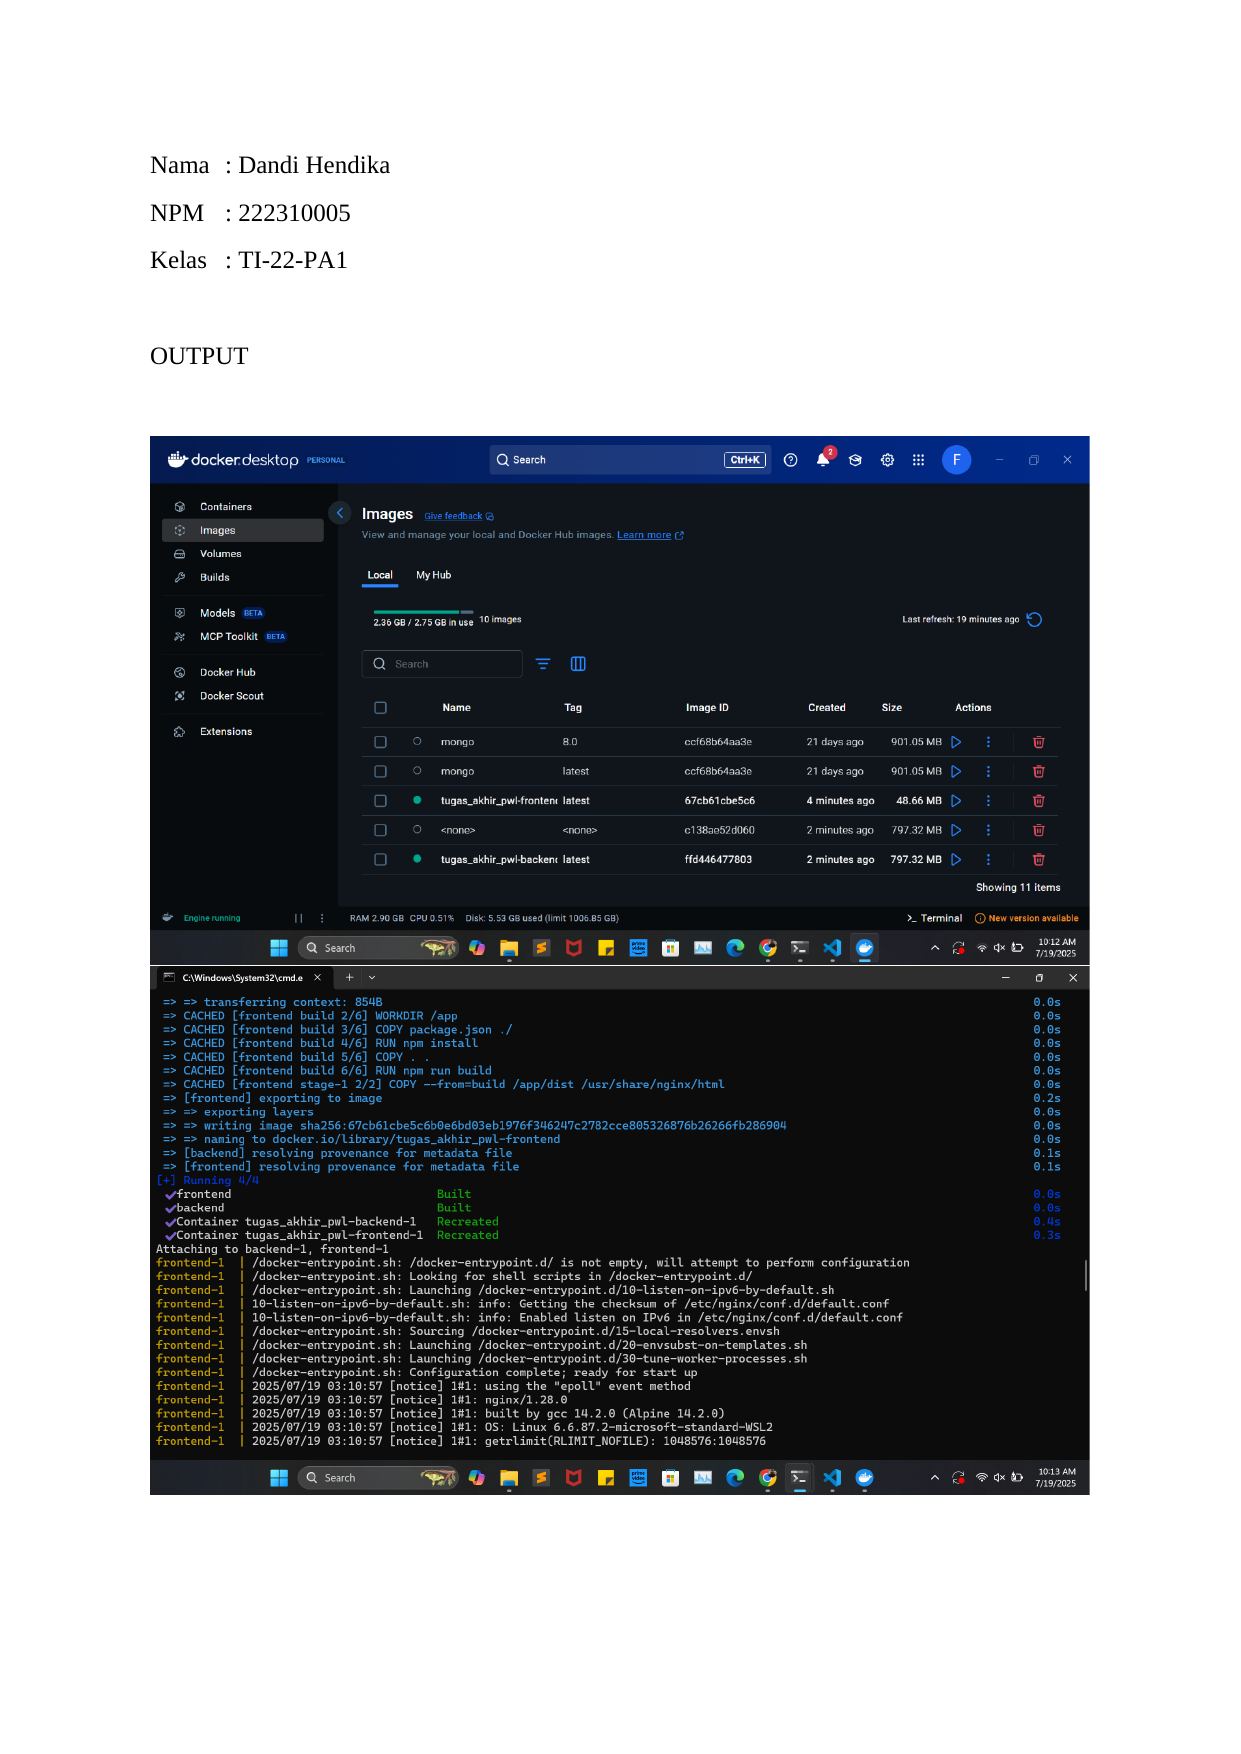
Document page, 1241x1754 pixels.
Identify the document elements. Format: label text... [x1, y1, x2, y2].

text NPM : 222310005 [150, 198, 1090, 226]
picture [150, 436, 1090, 965]
text Nama : Dandi Hendika [150, 150, 1090, 179]
picture [150, 966, 1090, 1495]
text OUTPUT [150, 341, 1090, 369]
text Kelas : TI-22-PA1 [150, 245, 1090, 274]
